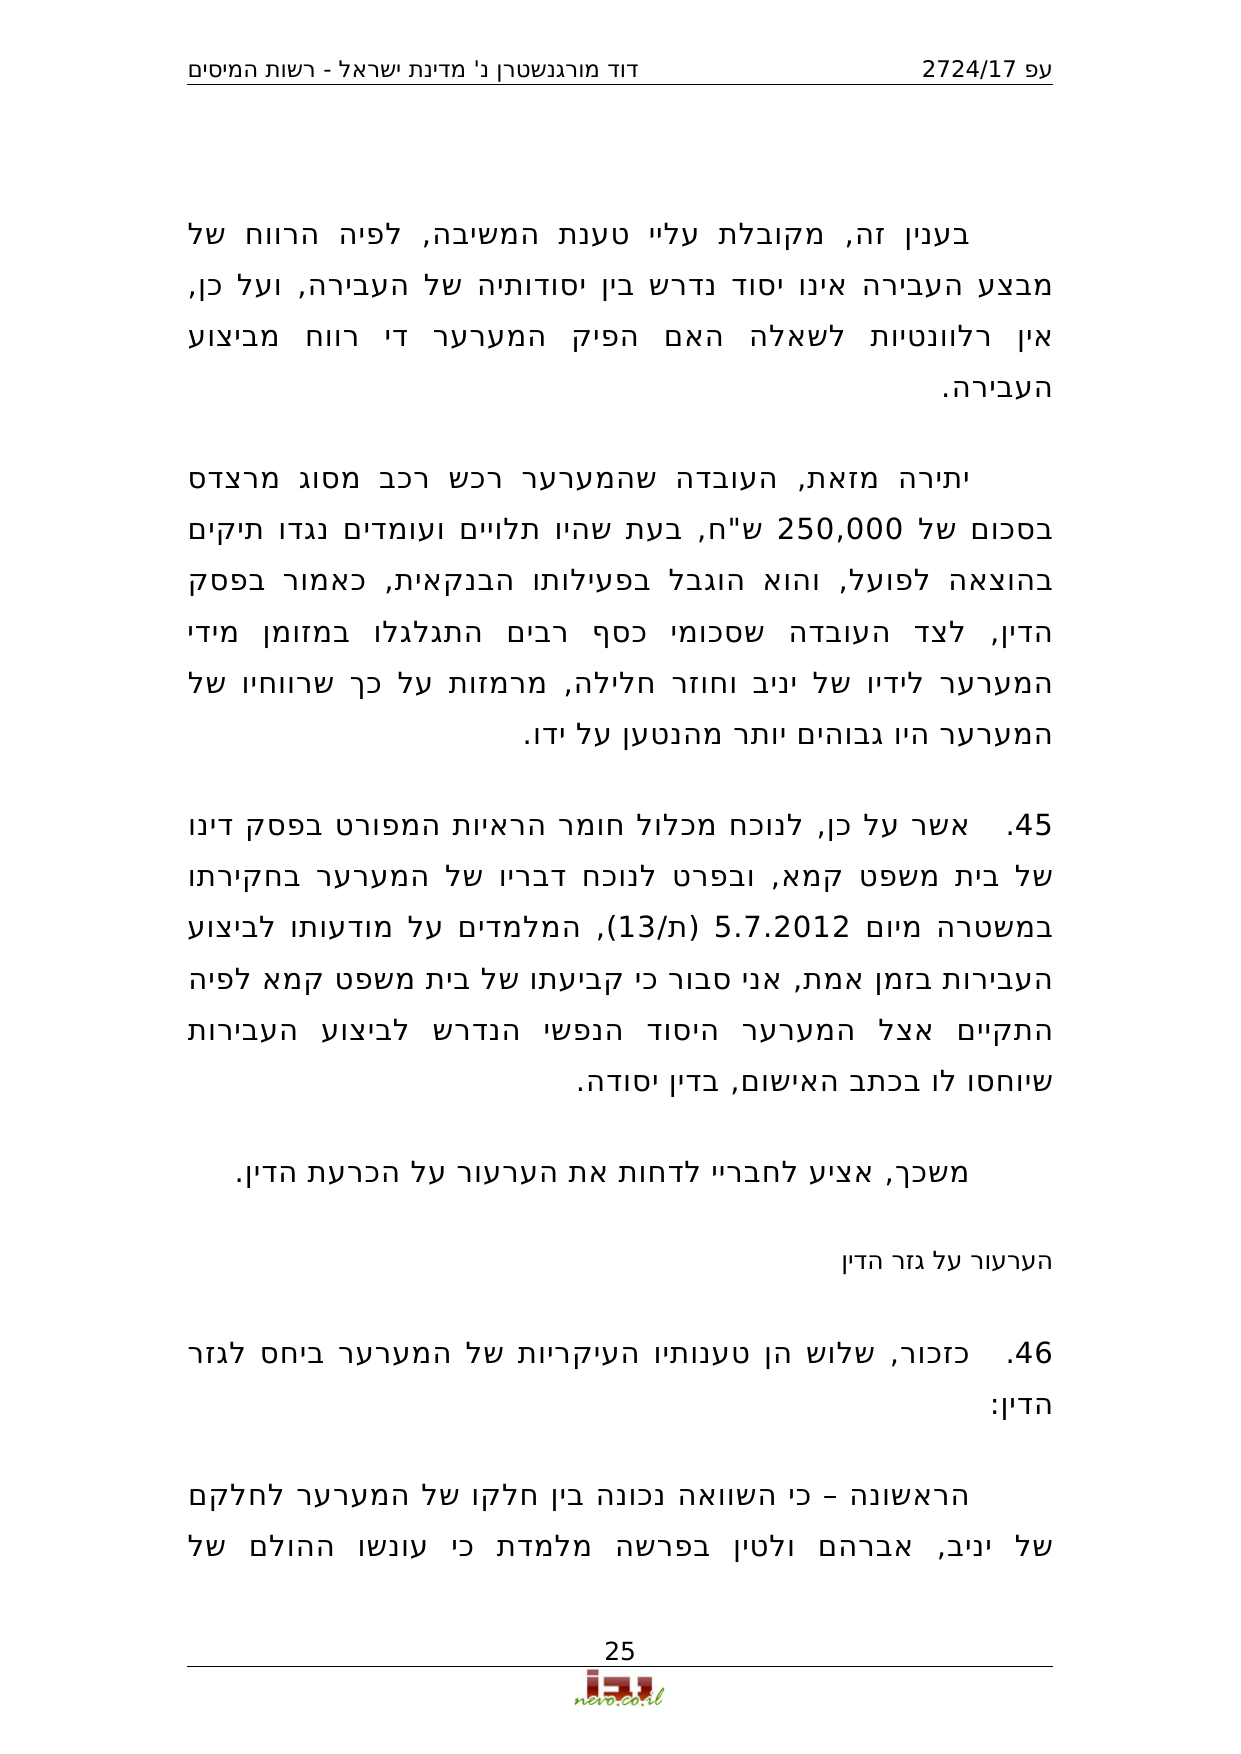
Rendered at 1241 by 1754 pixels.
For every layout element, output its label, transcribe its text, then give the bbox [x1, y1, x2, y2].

text בענין זה, מקובלת עליי טענת המשיבה, לפיה הרווח של מבצע העבירה אינו יסוד נדרש בין יסודותיה של העבירה, ועל כן, אין רלוונטיות לשאלה האם הפיק המערער די רווח מביצוע העבירה. [187, 217, 1053, 404]
picture [574, 1669, 666, 1707]
text יתירה מזאת, העובדה שהמערער רכש רכב מסוג מרצדס בסכום של 250,000 ש"ח, בעת שהיו תלויים ועומדים נגדו תיקים בהוצאה לפועל, והוא הוגבל בפעילותו הבנקאית, כאמור בפסק הדין, לצד העובדה שסכומי כסף רבים התגלגלו במזומן מידי המערער לידיו של יניב וחוזר חלילה, מרמזות על כך שרווחיו של המערער היו גבוהים יותר מהנטען על ידו. [187, 461, 1053, 751]
text 45. אשר על כן, לנוכח מכלול חומר הראיות המפורט בפסק דינו של בית משפט קמא, ובפרט לנוכח דבריו של המערער בחקירתו במשטרה מיום 5.7.2012 (ת/13), המלמדים על מודעותו לביצוע העבירות בזמן אמת, אני סבור כי קביעתו של בית משפט קמא לפיה התקיים אצל המערער היסוד הנפשי הנדרש לביצוע העבירות שיוחסו לו בכתב האישום, בדין יסודה. [187, 808, 1053, 1098]
text הערעור על גזר הדין [187, 1246, 1053, 1275]
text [187, 1478, 1053, 1564]
text 46. כזכור, שלוש הן טענותיו העיקריות של המערער ביחס לגזר הדין: [187, 1336, 1053, 1422]
text משכך, אציע לחבריי לדחות את הערעור על הכרעת הדין. [187, 1155, 1053, 1189]
